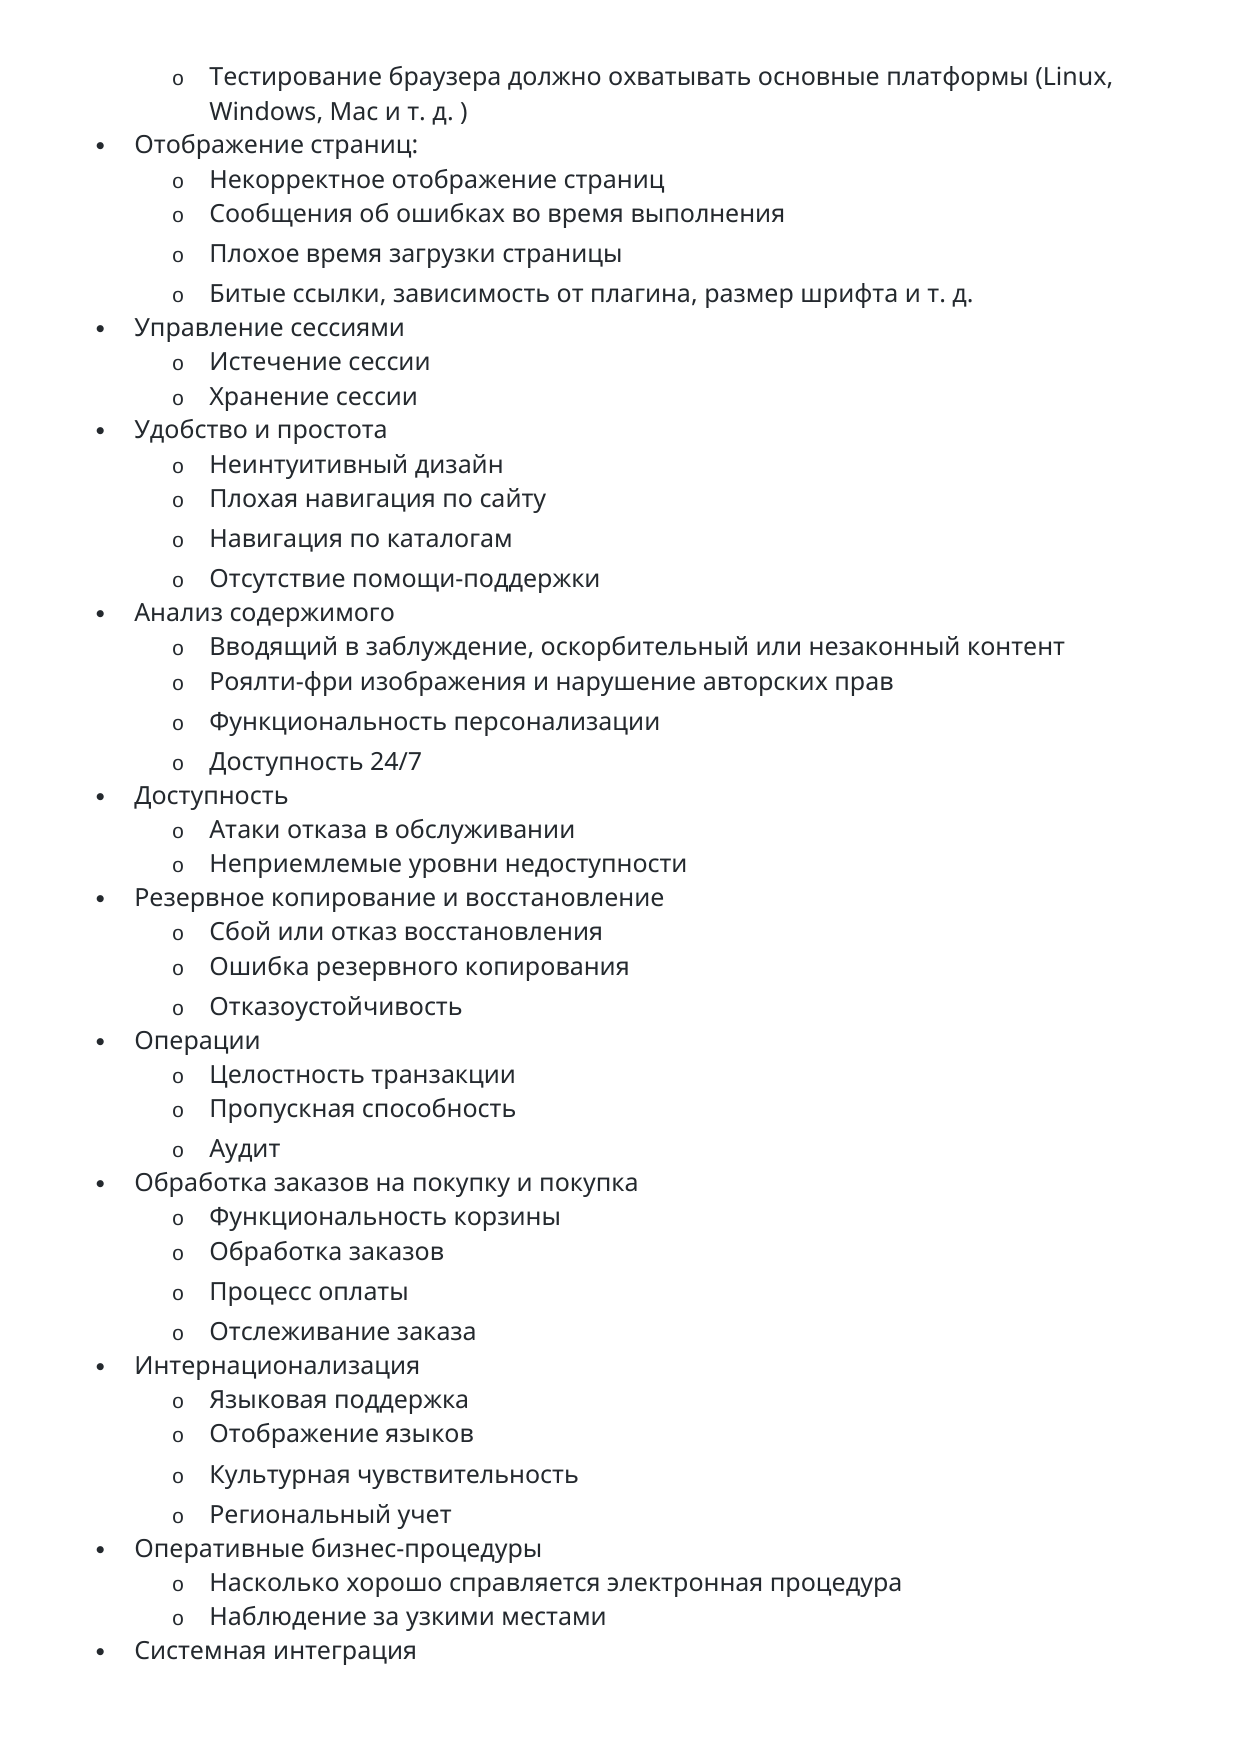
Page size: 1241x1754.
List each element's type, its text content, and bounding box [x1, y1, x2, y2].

list Плохая навигация по сайту [172, 480, 1181, 514]
list Истечение сессии [172, 344, 1181, 378]
list Вводящий в заблуждение, оскорбительный или незаконный контент [172, 629, 1181, 663]
list Аудит [172, 1131, 1181, 1165]
list Неинтуитивный дизайн [172, 446, 1181, 480]
list Роялти-фри изображения и нарушение авторских прав [172, 663, 1181, 697]
list Навигация по каталогам [172, 521, 1181, 555]
list Некорректное отображение страниц [172, 161, 1181, 195]
list Наблюдение за узкими местами [172, 1599, 1181, 1633]
list Отслеживание заказа [172, 1314, 1181, 1348]
list Интернационализация [97, 1348, 1181, 1382]
list Отсутствие помощи-поддержки [172, 561, 1181, 595]
list Доступность [97, 778, 1181, 812]
list Пропускная способность [172, 1091, 1181, 1125]
list Операции [97, 1022, 1181, 1057]
list Доступность 24/7 [172, 744, 1181, 778]
list Тестирование браузера должно охватывать основные платформы (Linux, Windows, Mac и т. д. ) [172, 59, 1181, 127]
list Отображение языков [172, 1416, 1181, 1450]
list Насколько хорошо справляется электронная процедура [172, 1565, 1181, 1599]
list Анализ содержимого [97, 595, 1181, 629]
list Атаки отказа в обслуживании [172, 812, 1181, 846]
list Оперативные бизнес-процедуры [97, 1531, 1181, 1565]
list Хранение сессии [172, 378, 1181, 412]
list Обработка заказов на покупку и покупка [97, 1165, 1181, 1199]
list Отображение страниц: [97, 127, 1181, 161]
list Обработка заказов [172, 1233, 1181, 1267]
list Отказоустойчивость [172, 988, 1181, 1022]
list Целостность транзакции [172, 1057, 1181, 1091]
list Ошибка резервного копирования [172, 948, 1181, 982]
list Неприемлемые уровни недоступности [172, 846, 1181, 880]
list Битые ссылки, зависимость от плагина, размер шрифта и т. д. [172, 276, 1181, 310]
list Языковая поддержка [172, 1382, 1181, 1416]
list Системная интеграция [97, 1633, 1181, 1667]
list Сбой или отказ восстановления [172, 914, 1181, 948]
list Удобство и простота [97, 412, 1181, 446]
list Управление сессиями [97, 310, 1181, 344]
list Сообщения об ошибках во время выполнения [172, 195, 1181, 229]
list Плохое время загрузки страницы [172, 236, 1181, 270]
list Региональный учет [172, 1497, 1181, 1531]
list Культурная чувствительность [172, 1456, 1181, 1490]
list Резервное копирование и восстановление [97, 880, 1181, 914]
list Функциональность корзины [172, 1199, 1181, 1233]
list Процесс оплаты [172, 1273, 1181, 1307]
list Функциональность персонализации [172, 703, 1181, 737]
